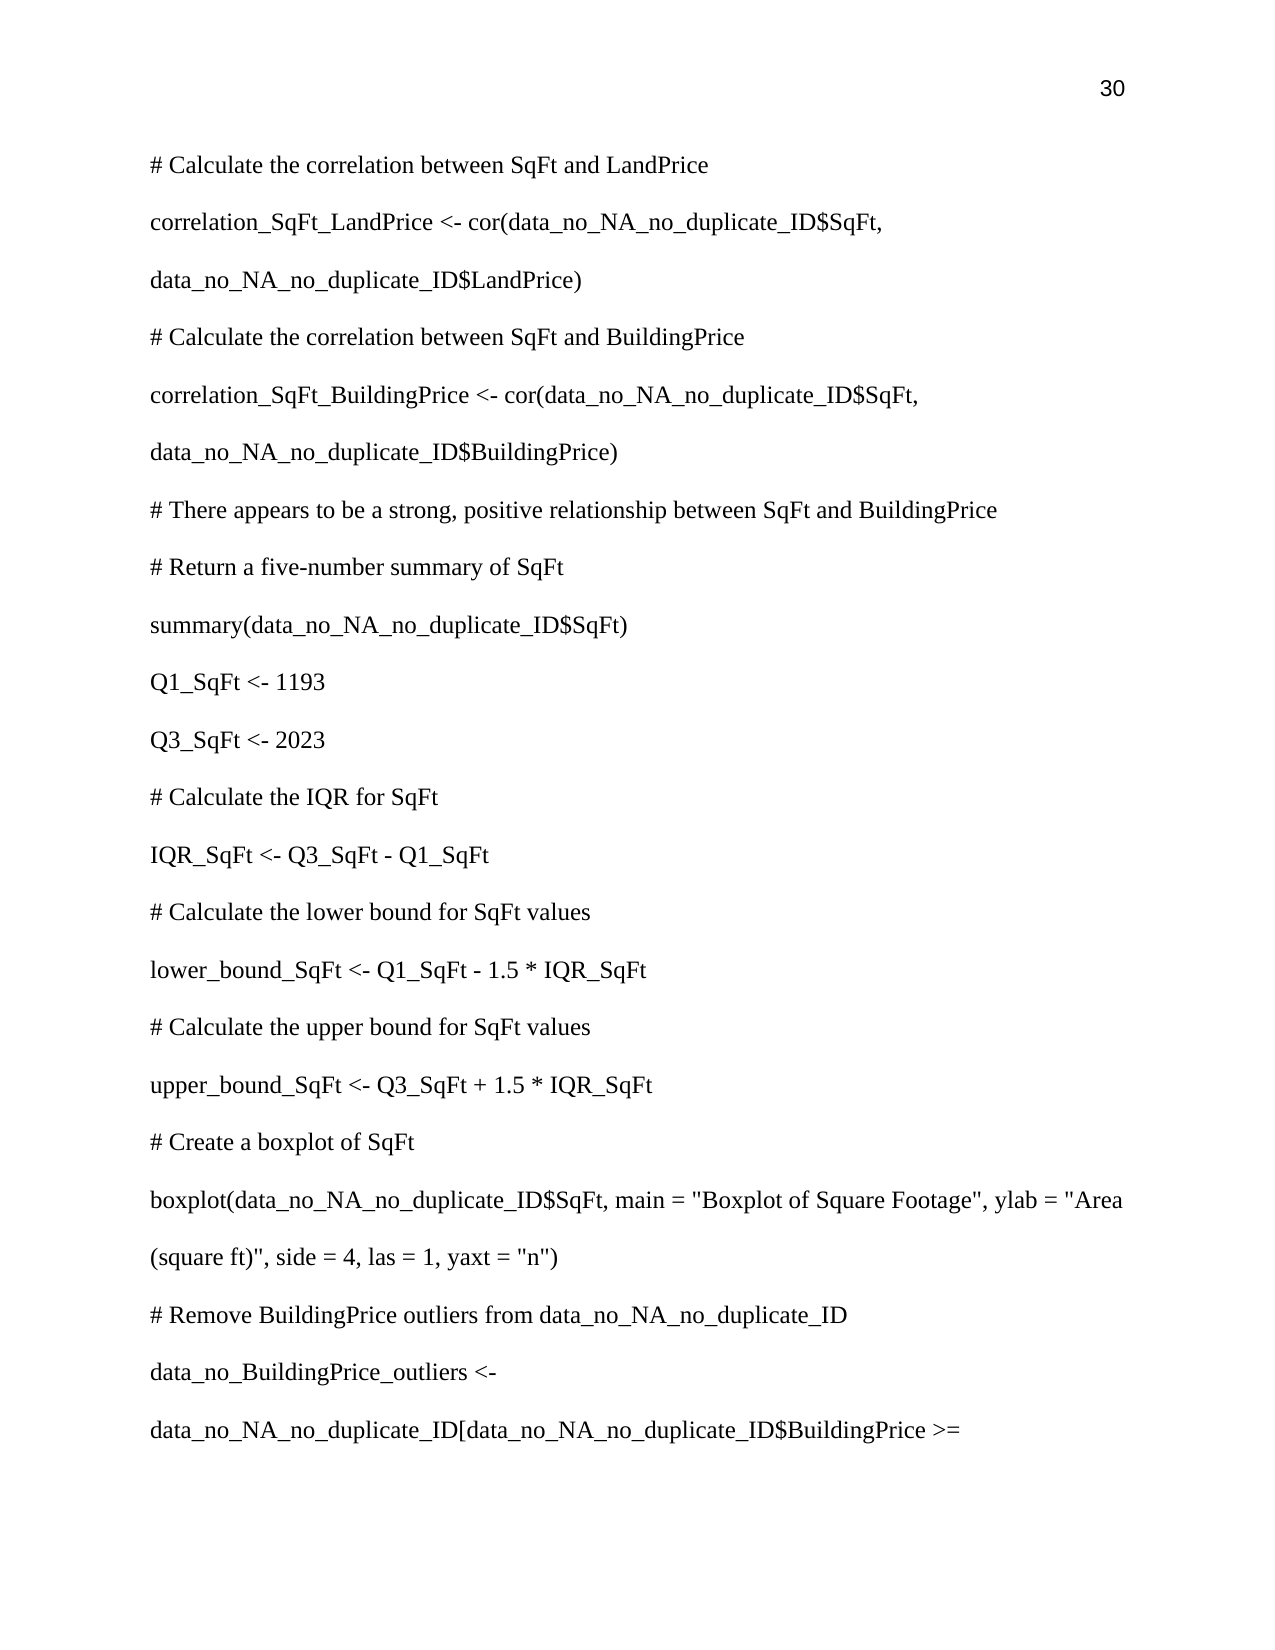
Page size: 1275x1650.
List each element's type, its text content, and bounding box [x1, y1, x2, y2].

text # Remove BuildingPrice outliers from data_no_NA_no_duplicate_ID [150, 1300, 1125, 1329]
text boxplot(data_no_NA_no_duplicate_ID$SqFt, main = "Boxplot of Square Footage", ylab = "Area (square ft)", side = 4, las = 1, yaxt = "n") [150, 1185, 1125, 1271]
text # There appears to be a strong, positive relationship between SqFt and BuildingPrice [150, 495, 1125, 524]
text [150, 1357, 1125, 1444]
text # Calculate the correlation between SqFt and LandPrice [150, 150, 1125, 179]
text Q3_SqFt <- 2023 [150, 725, 1125, 754]
text # Create a boxplot of SqFt [150, 1127, 1125, 1156]
text lower_bound_SqFt <- Q1_SqFt - 1.5 * IQR_SqFt [150, 955, 1125, 984]
text Q1_SqFt <- 1193 [150, 667, 1125, 696]
text # Return a five-number summary of SqFt [150, 552, 1125, 581]
text correlation_SqFt_LandPrice <- cor(data_no_NA_no_duplicate_ID$SqFt, data_no_NA_no_duplicate_ID$LandPrice) [150, 207, 1125, 294]
text # Calculate the IQR for SqFt [150, 782, 1125, 811]
text correlation_SqFt_BuildingPrice <- cor(data_no_NA_no_duplicate_ID$SqFt, data_no_NA_no_duplicate_ID$BuildingPrice) [150, 380, 1125, 466]
text # Calculate the lower bound for SqFt values [150, 897, 1125, 926]
text # Calculate the correlation between SqFt and BuildingPrice [150, 322, 1125, 351]
text # Calculate the upper bound for SqFt values [150, 1012, 1125, 1041]
text upper_bound_SqFt <- Q3_SqFt + 1.5 * IQR_SqFt [150, 1070, 1125, 1099]
text IQR_SqFt <- Q3_SqFt - Q1_SqFt [150, 840, 1125, 869]
text summary(data_no_NA_no_duplicate_ID$SqFt) [150, 610, 1125, 639]
